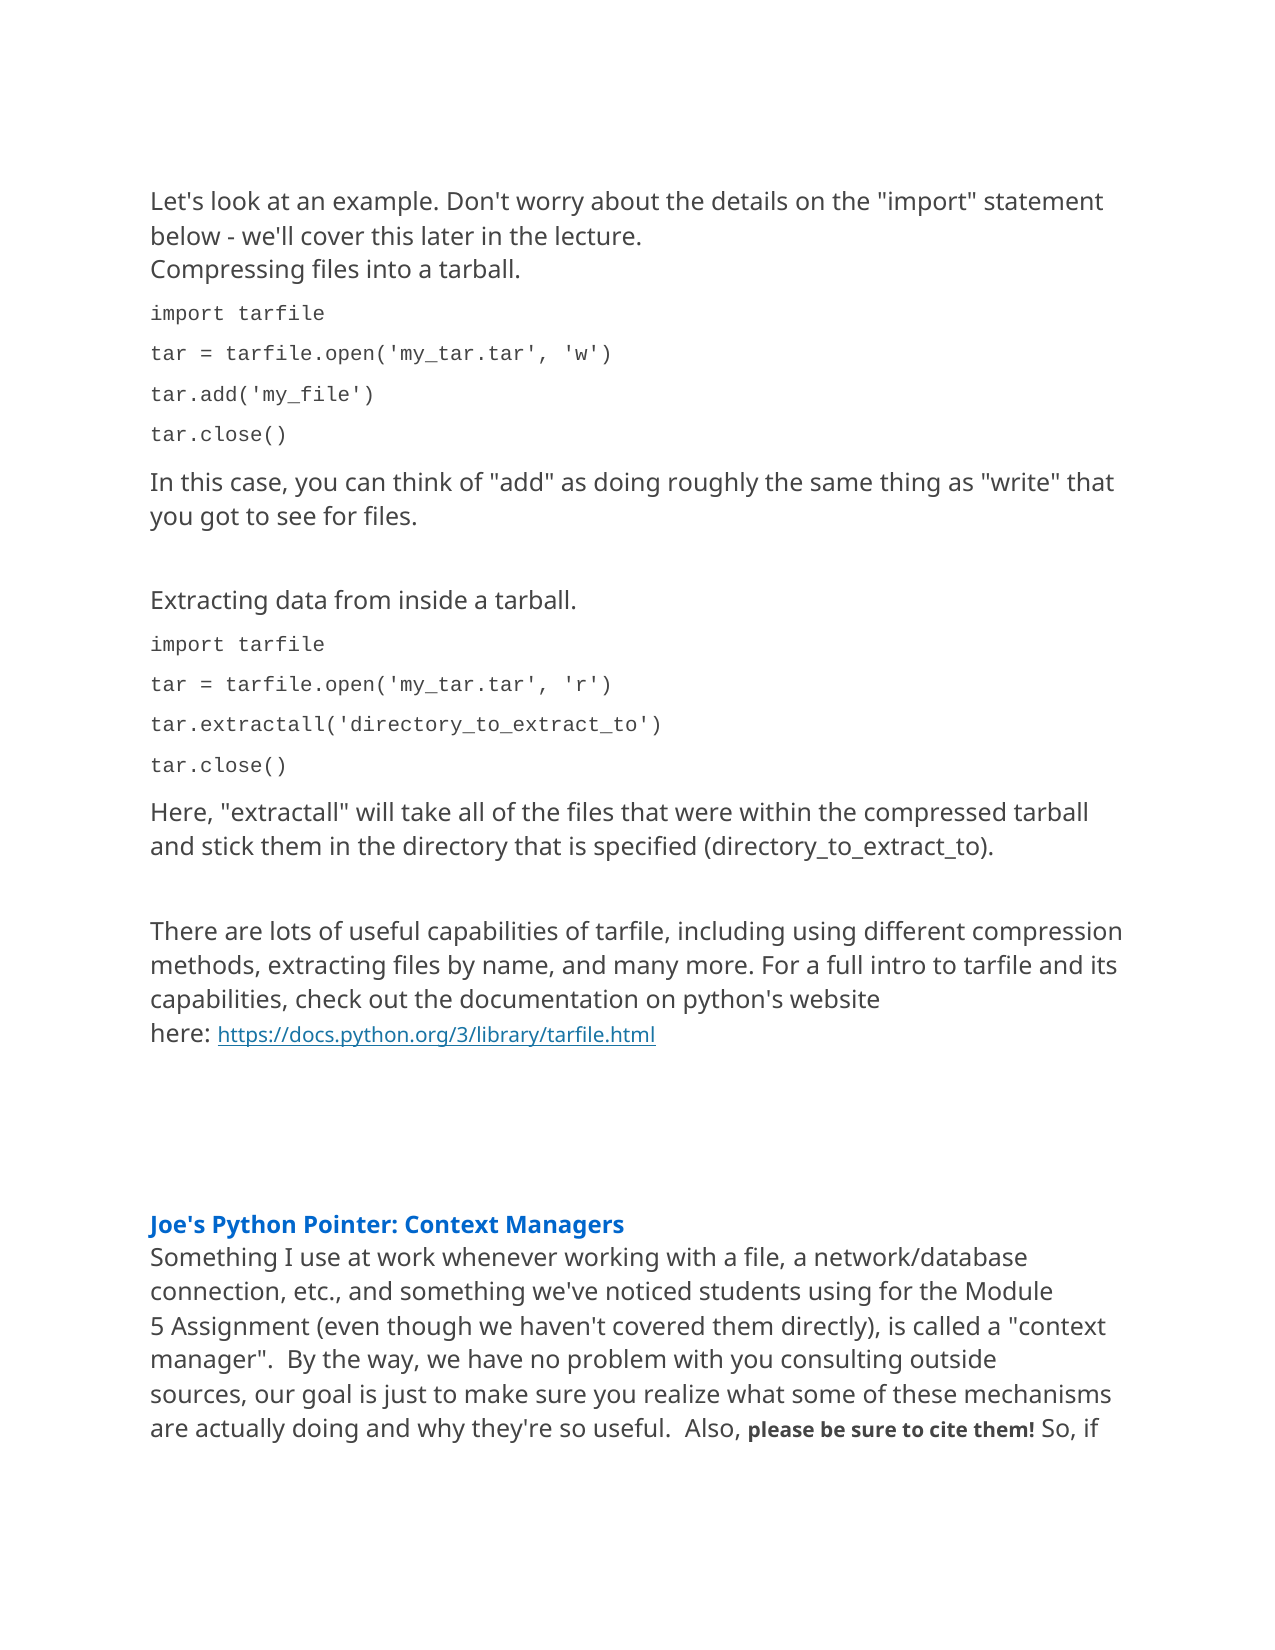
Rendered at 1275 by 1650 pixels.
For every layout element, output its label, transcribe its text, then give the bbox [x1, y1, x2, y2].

text tar = tarfile.open('my_tar.tar', 'w') [150, 343, 1125, 367]
text Let's look at an example. Don't worry about the details on the "import" statement below - we'll cover this later in the lecture. Compressing files into a tarball. [150, 150, 1125, 286]
text tar.close() [150, 424, 1125, 447]
text tar.close() [150, 755, 1125, 778]
text import tarfile [150, 634, 1125, 657]
text tar.extractall('directory_to_extract_to') [150, 714, 1125, 738]
text Extracting data from inside a tarball. [150, 549, 1125, 617]
text tar.add('my_file') [150, 383, 1125, 407]
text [150, 1240, 1125, 1444]
text There are lots of useful capabilities of tarfile, including using different compression methods, extracting files by name, and many more. For a full intro to tarfile and its capabilities, check out the documentation on python's website here: https://docs.python.org/3/library/tarfile.html [150, 880, 1125, 1050]
text In this case, you can think of "add" as doing roughly the same thing as "write" that you got to see for files. [150, 464, 1125, 532]
text import tarfile [150, 303, 1125, 327]
text Joe's Python Pointer: Context Managers [150, 1207, 1120, 1240]
text Here, "extractall" will take all of the files that were within the compressed tarball and stick them in the directory that is specified (directory_to_extract_to). [150, 795, 1125, 863]
text tar = tarfile.open('my_tar.tar', 'r') [150, 674, 1125, 698]
